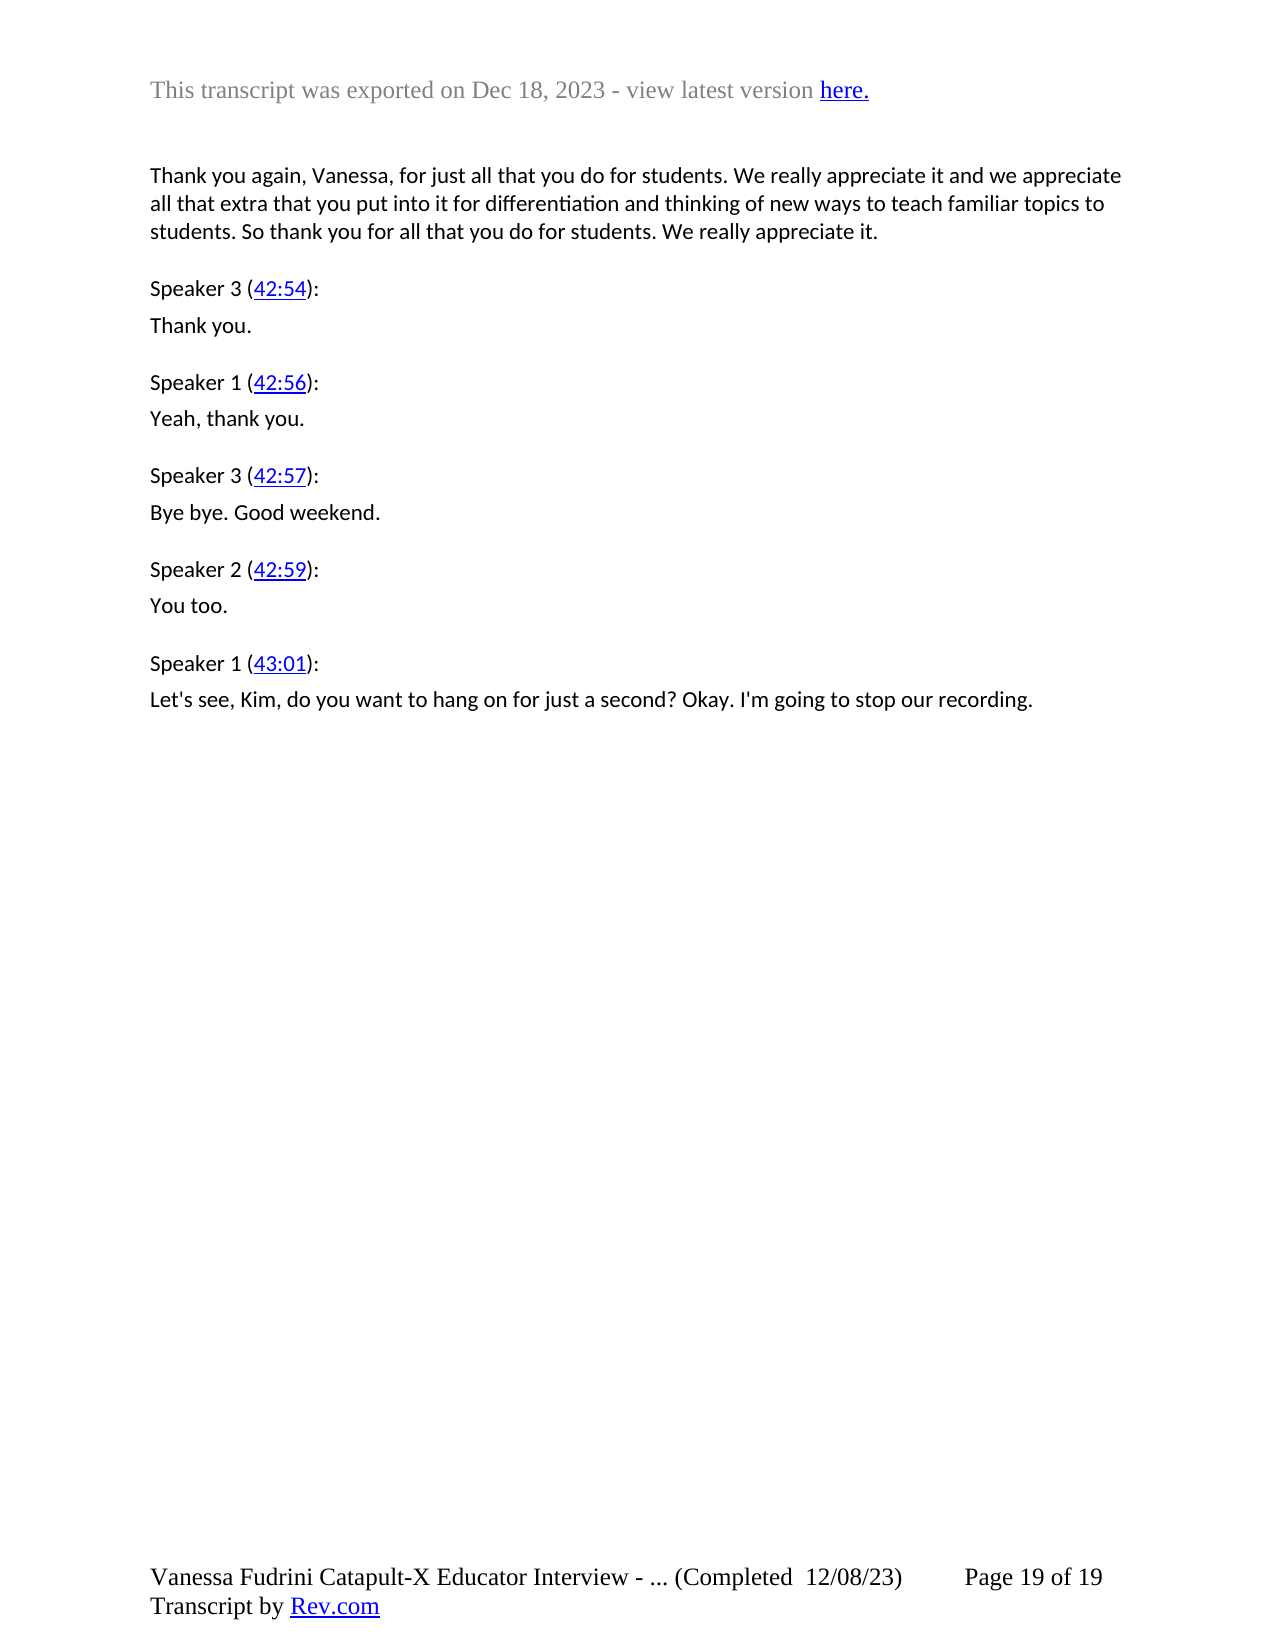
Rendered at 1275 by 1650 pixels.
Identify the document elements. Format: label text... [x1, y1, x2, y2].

text Speaker 3 (42:57): [150, 462, 1125, 489]
text Speaker 2 (42:59): [150, 555, 1125, 583]
text Let's see, Kim, do you want to hang on for just a second? Okay. I'm going to stop our recording. [150, 685, 1125, 713]
text Speaker 1 (42:56): [150, 368, 1125, 396]
text Thank you again, Vanessa, for just all that you do for students. We really appreciate it and we appreciate all that extra that you put into it for differentiation and thinking of new ways to teach familiar topics to students. So thank you for all that you do for students. We really appreciate it. [150, 161, 1125, 245]
text Speaker 1 (43:01): [150, 649, 1125, 677]
text Yeah, thank you. [150, 404, 1125, 432]
text Thank you. [150, 311, 1125, 339]
text Bye bye. Good weekend. [150, 498, 1125, 526]
text You too. [150, 591, 1125, 619]
text Speaker 3 (42:54): [150, 274, 1125, 302]
